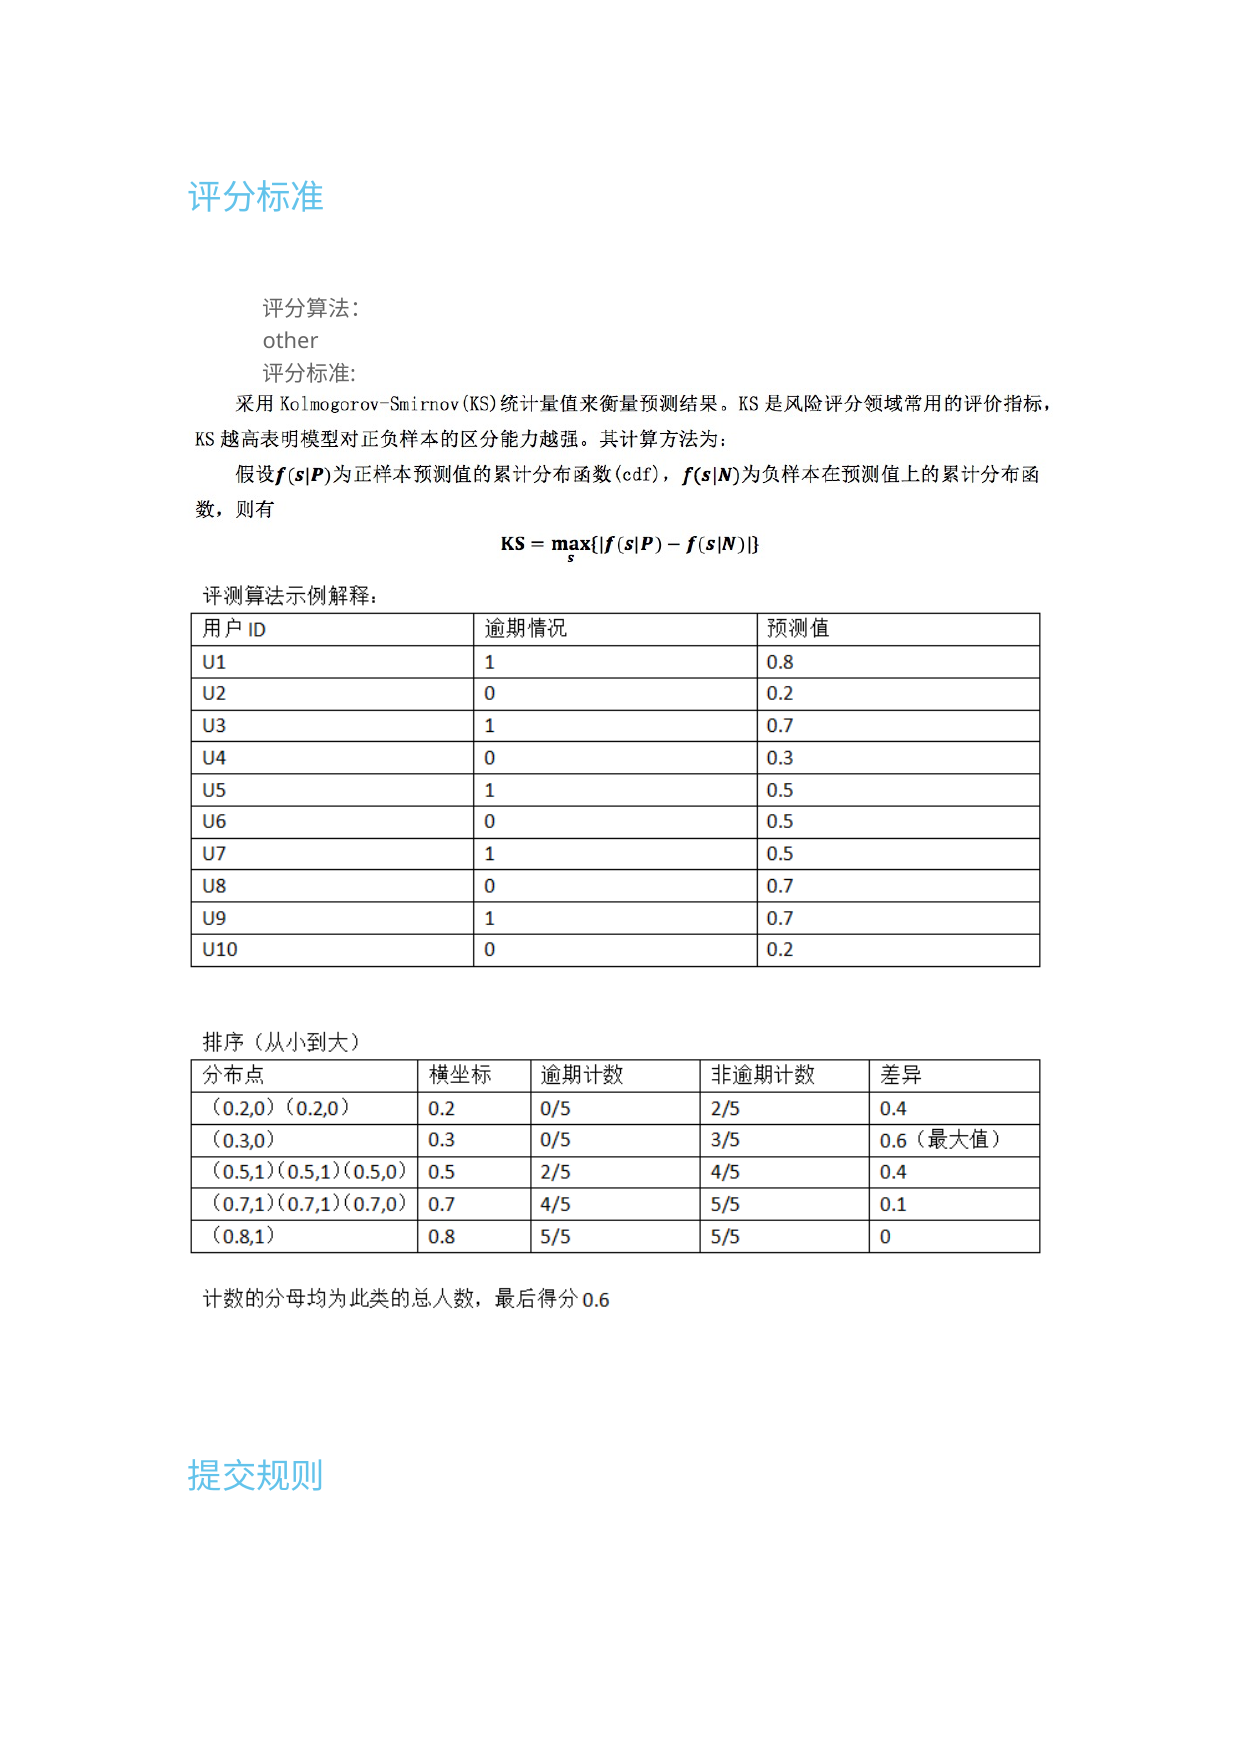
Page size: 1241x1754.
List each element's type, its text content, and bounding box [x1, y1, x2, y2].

text 评分算法： other 评分标准: [262, 258, 1053, 388]
picture [187, 583, 1053, 1323]
picture [187, 388, 1053, 568]
text 评分标准 [187, 162, 1053, 227]
text 提交规则 [187, 1441, 1053, 1506]
